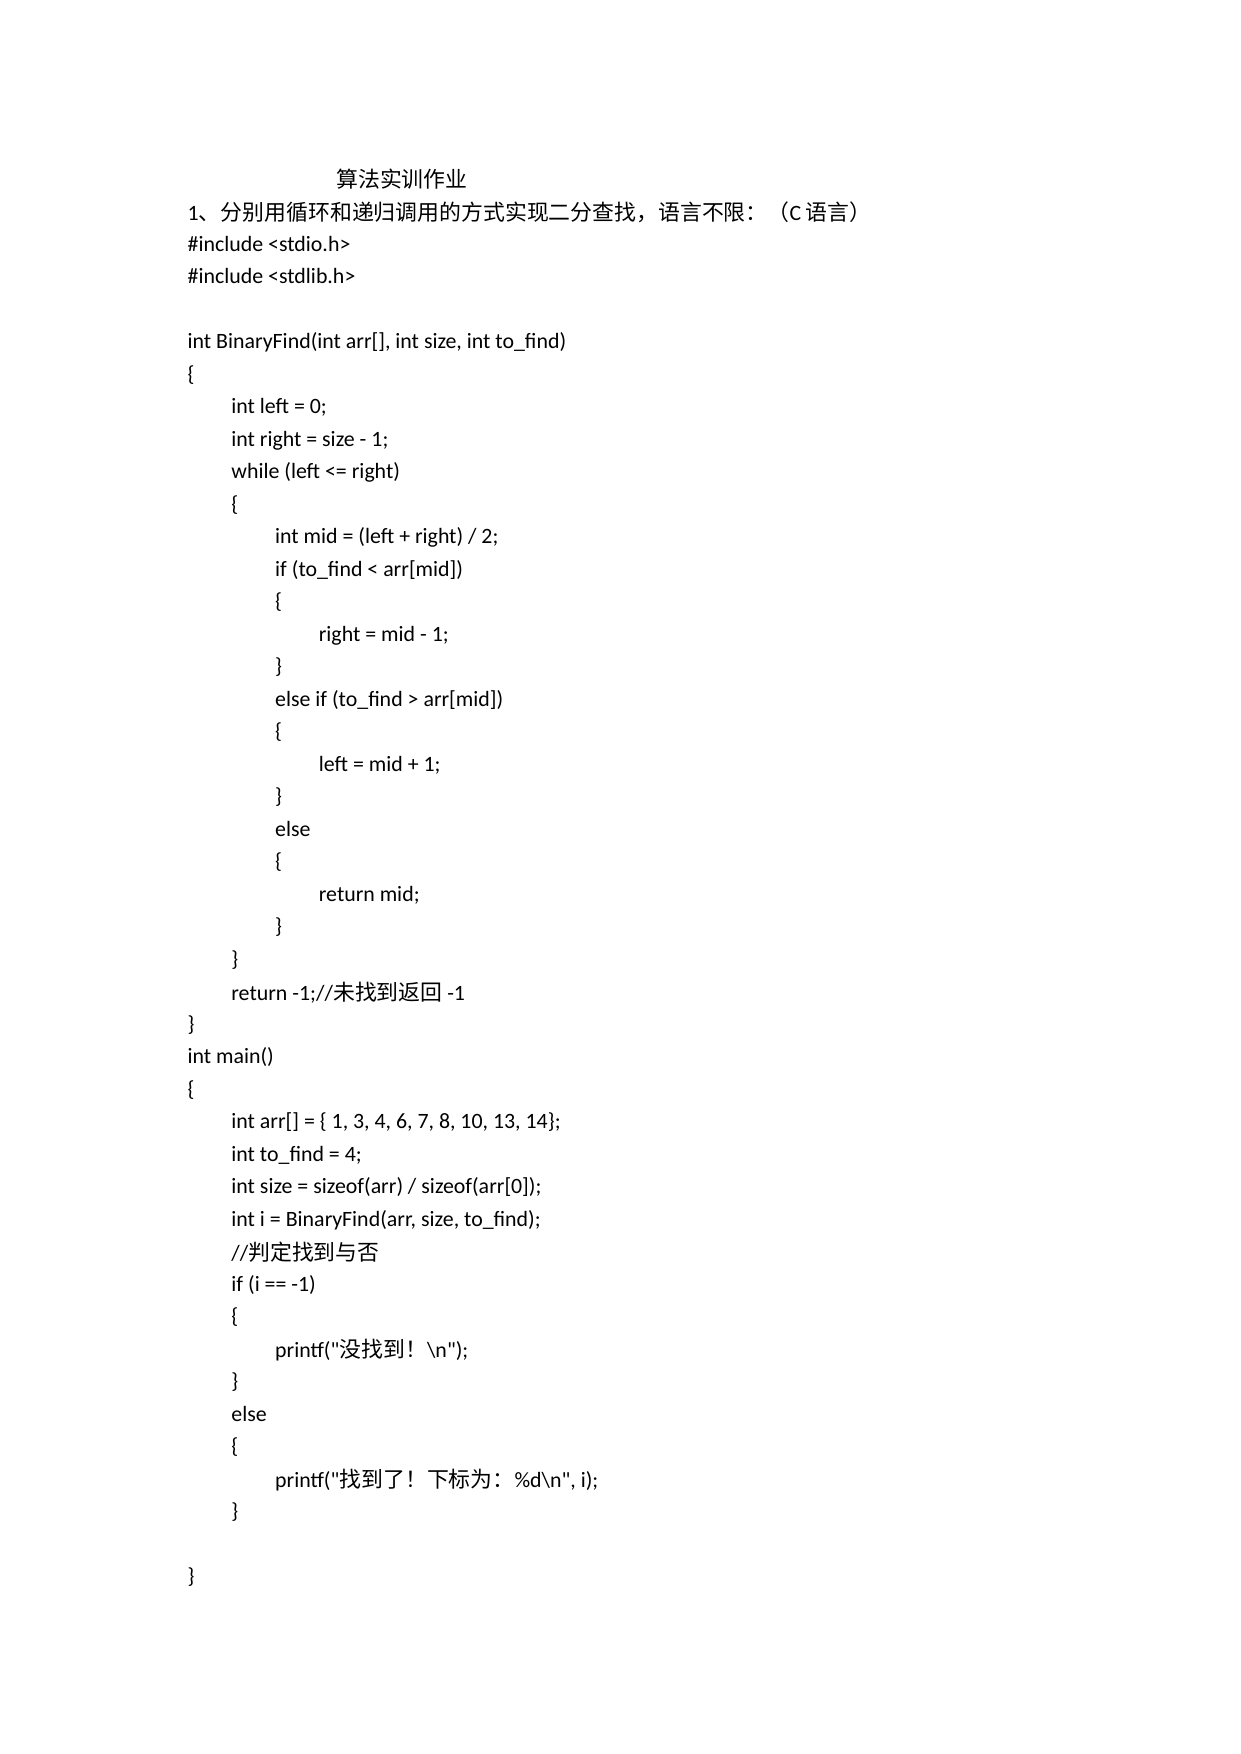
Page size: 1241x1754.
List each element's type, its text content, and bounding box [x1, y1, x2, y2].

text } [187, 649, 1053, 682]
text int i = BinaryFind(arr, size, to_find); [187, 1202, 1053, 1234]
text { [187, 844, 1053, 877]
text } [187, 1007, 1053, 1039]
text } [187, 1364, 1053, 1397]
text 算法实训作业 [187, 162, 1053, 194]
text } [187, 909, 1053, 942]
text int to_find = 4; [187, 1137, 1053, 1169]
text int main() [187, 1039, 1053, 1072]
text } [187, 942, 1053, 974]
text { [187, 487, 1053, 519]
text int arr[] = { 1, 3, 4, 6, 7, 8, 10, 13, 14}; [187, 1104, 1053, 1137]
text #include <stdlib.h> [187, 259, 1053, 292]
text int left = 0; [187, 389, 1053, 422]
text if (to_find < arr[mid]) [187, 552, 1053, 584]
text { [187, 1429, 1053, 1462]
text return mid; [187, 877, 1053, 909]
text int size = sizeof(arr) / sizeof(arr[0]); [187, 1169, 1053, 1202]
text right = mid - 1; [187, 617, 1053, 649]
text { [187, 1299, 1053, 1332]
text else [187, 1397, 1053, 1429]
text { [187, 1072, 1053, 1104]
text int BinaryFind(int arr[], int size, int to_find) [187, 324, 1053, 357]
text { [187, 357, 1053, 389]
text left = mid + 1; [187, 747, 1053, 779]
text } [187, 1494, 1053, 1527]
text else [187, 812, 1053, 844]
text { [187, 584, 1053, 617]
text printf("没找到！\n"); [187, 1332, 1053, 1364]
text } [187, 1559, 1053, 1592]
text 1、分别用循环和递归调用的方式实现二分查找，语言不限：（C语言） [187, 194, 1053, 227]
text if (i == -1) [187, 1267, 1053, 1299]
text int right = size - 1; [187, 422, 1053, 454]
text int mid = (left + right) / 2; [187, 519, 1053, 552]
text while (left <= right) [187, 454, 1053, 487]
text return -1;//未找到返回 -1 [187, 974, 1053, 1007]
text { [187, 714, 1053, 747]
text printf("找到了！下标为：%d\n", i); [187, 1462, 1053, 1494]
text #include <stdio.h> [187, 227, 1053, 259]
text } [187, 779, 1053, 812]
text else if (to_find > arr[mid]) [187, 682, 1053, 714]
text //判定找到与否 [187, 1234, 1053, 1267]
